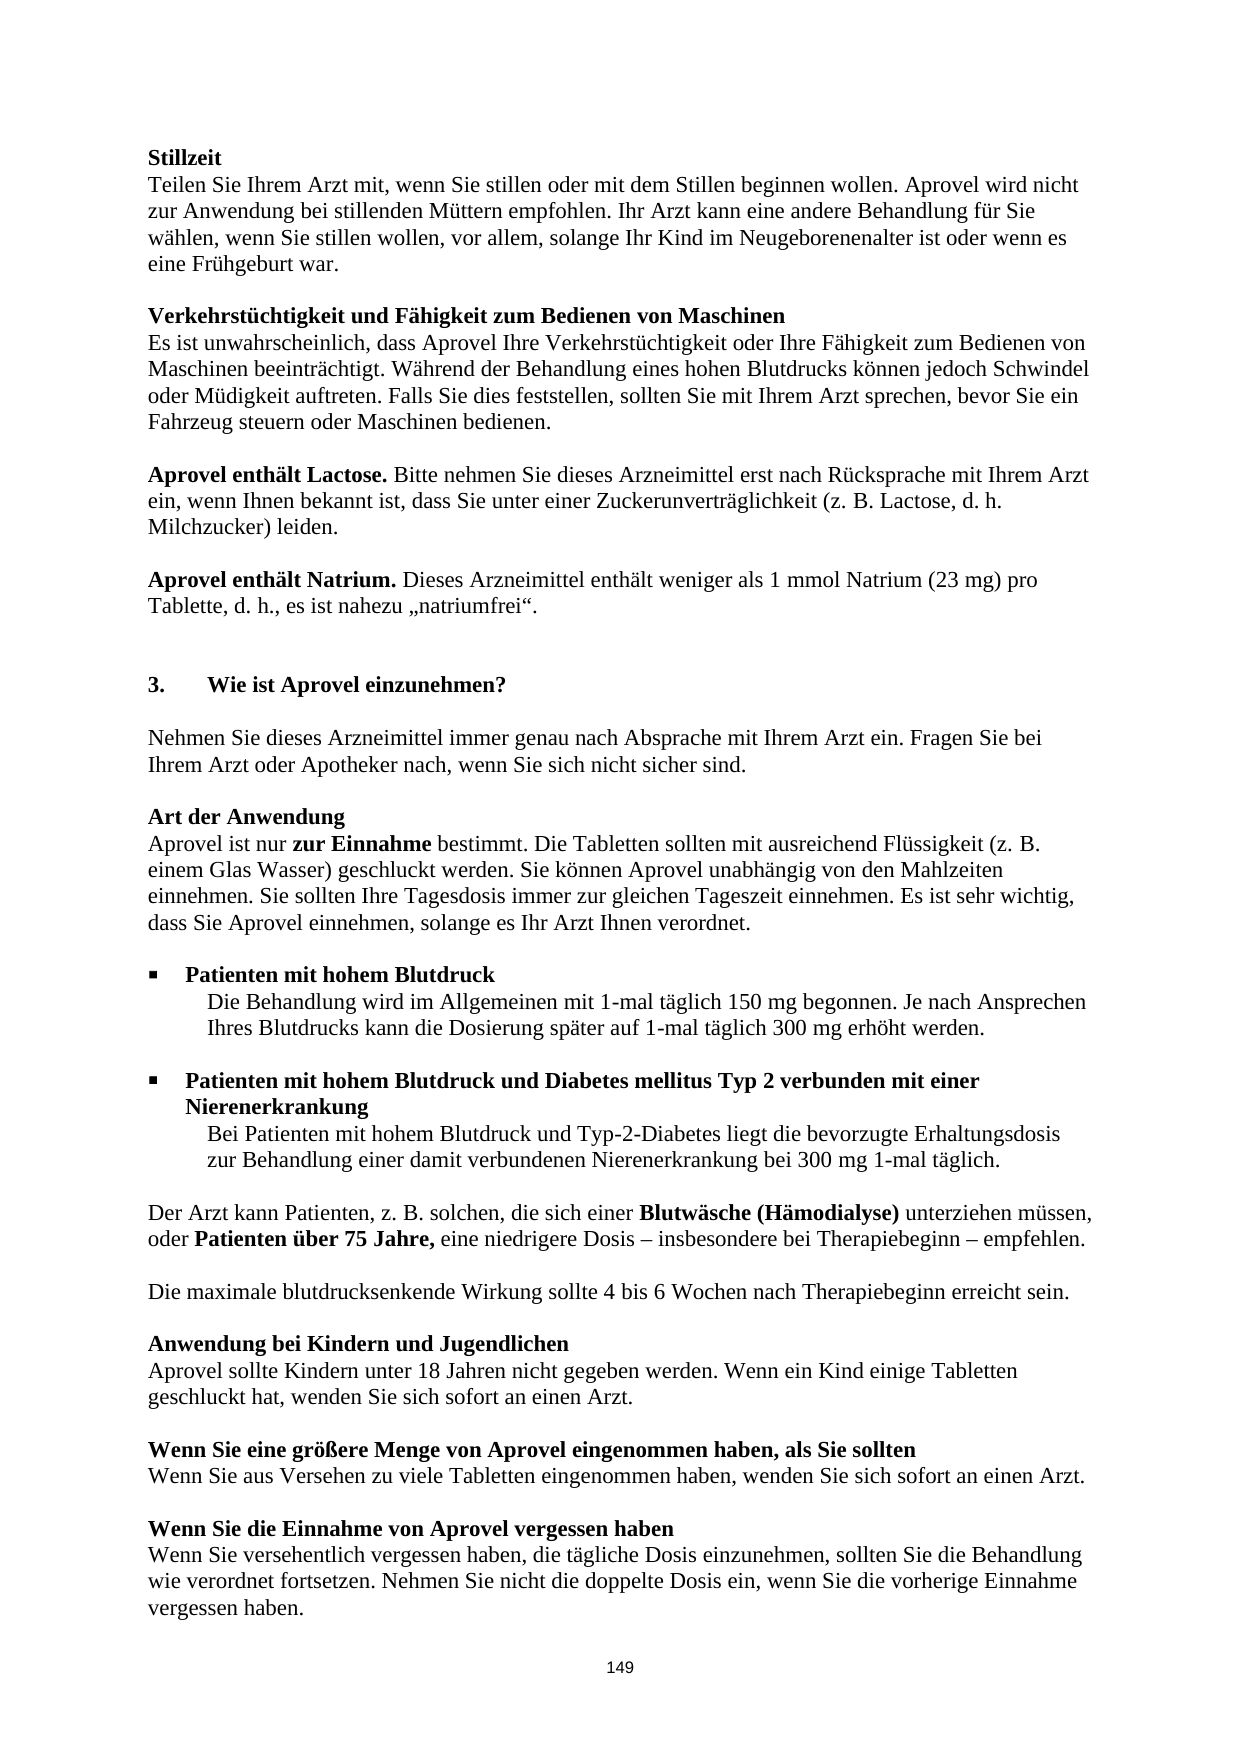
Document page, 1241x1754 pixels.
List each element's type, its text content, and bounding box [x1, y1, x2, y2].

text Aprovel sollte Kindern unter 18 Jahren nicht gegeben werden. Wenn ein Kind einige Tabletten geschluckt hat, wenden Sie sich sofort an einen Arzt. [148, 1357, 1092, 1409]
text Die maximale blutdrucksenkende Wirkung sollte 4 bis 6 Wochen nach Therapiebeginn erreicht sein. [148, 1278, 1092, 1304]
text Der Arzt kann Patienten, z. B. solchen, die sich einer Blutwäsche (Hämodialyse) unterziehen müssen, oder Patienten über 75 Jahre, eine niedrigere Dosis – insbesondere bei Therapiebeginn – empfehlen. [148, 1199, 1092, 1251]
text Wenn Sie aus Versehen zu viele Tabletten eingenommen haben, wenden Sie sich sofort an einen Arzt. [148, 1462, 1092, 1488]
text Patienten mit hohem Blutdruck [148, 961, 1092, 988]
subtitle Stillzeit [148, 144, 1092, 171]
subtitle Wenn Sie eine größere Menge von Aprovel eingenommen haben, als Sie sollten [148, 1436, 1092, 1462]
subtitle Art der Anwendung [148, 803, 1092, 830]
subtitle 3. Wie ist Aprovel einzunehmen? [148, 672, 1092, 698]
text Aprovel ist nur zur Einnahme bestimmt. Die Tabletten sollten mit ausreichend Flüssigkeit (z. B. einem Glas Wasser) geschluckt werden. Sie können Aprovel unabhängig von den Mahlzeiten einnehmen. Sie sollten Ihre Tagesdosis immer zur gleichen Tageszeit einnehmen. Es ist sehr wichtig, dass Sie Aprovel einnehmen, solange es Ihr Arzt Ihnen verordnet. [148, 830, 1092, 935]
subtitle Wenn Sie die Einnahme von Aprovel vergessen haben [148, 1515, 1092, 1541]
text Nehmen Sie dieses Arzneimittel immer genau nach Absprache mit Ihrem Arzt ein. Fragen Sie bei Ihrem Arzt oder Apotheker nach, wenn Sie sich nicht sicher sind. [148, 724, 1092, 777]
text Patienten mit hohem Blutdruck und Diabetes mellitus Typ 2 verbunden mit einer Nierenerkrankung [148, 1067, 1092, 1119]
text Aprovel enthält Natrium. Dieses Arzneimittel enthält weniger als 1 mmol Natrium (23 mg) pro Tablette, d. h., es ist nahezu „natriumfrei“. [148, 566, 1092, 619]
text Aprovel enthält Lactose. Bitte nehmen Sie dieses Arzneimittel erst nach Rücksprache mit Ihrem Arzt ein, wenn Ihnen bekannt ist, dass Sie unter einer Zuckerunverträglichkeit (z. B. Lactose, d. h. Milchzucker) leiden. [148, 461, 1092, 540]
text Teilen Sie Ihrem Arzt mit, wenn Sie stillen oder mit dem Stillen beginnen wollen. Aprovel wird nicht zur Anwendung bei stillenden Müttern empfohlen. Ihr Arzt kann eine andere Behandlung für Sie wählen, wenn Sie stillen wollen, vor allem, solange Ihr Kind im Neugeborenenalter ist oder wenn es eine Frühgeburt war. [148, 171, 1092, 276]
subtitle Verkehrstüchtigkeit und Fähigkeit zum Bedienen von Maschinen [148, 303, 1092, 329]
list Die Behandlung wird im Allgemeinen mit 1-mal täglich 150 mg begonnen. Je nach Ansprechen Ihres Blutdrucks kann die Dosierung später auf 1-mal täglich 300 mg erhöht werden. [207, 988, 1092, 1041]
text Anwendung bei Kindern und Jugendlichen [148, 1330, 1092, 1357]
text Wenn Sie versehentlich vergessen haben, die tägliche Dosis einzunehmen, sollten Sie die Behandlung wie verordnet fortsetzen. Nehmen Sie nicht die doppelte Dosis ein, wenn Sie die vorherige Einnahme vergessen haben. [148, 1541, 1092, 1620]
text Es ist unwahrscheinlich, dass Aprovel Ihre Verkehrstüchtigkeit oder Ihre Fähigkeit zum Bedienen von Maschinen beeinträchtigt. Während der Behandlung eines hohen Blutdrucks können jedoch Schwindel oder Müdigkeit auftreten. Falls Sie dies feststellen, sollten Sie mit Ihrem Arzt sprechen, bevor Sie ein Fahrzeug steuern oder Maschinen bedienen. [148, 329, 1092, 434]
list Bei Patienten mit hohem Blutdruck und Typ-2-Diabetes liegt die bevorzugte Erhaltungsdosis zur Behandlung einer damit verbundenen Nierenerkrankung bei 300 mg 1-mal täglich. [207, 1119, 1092, 1172]
